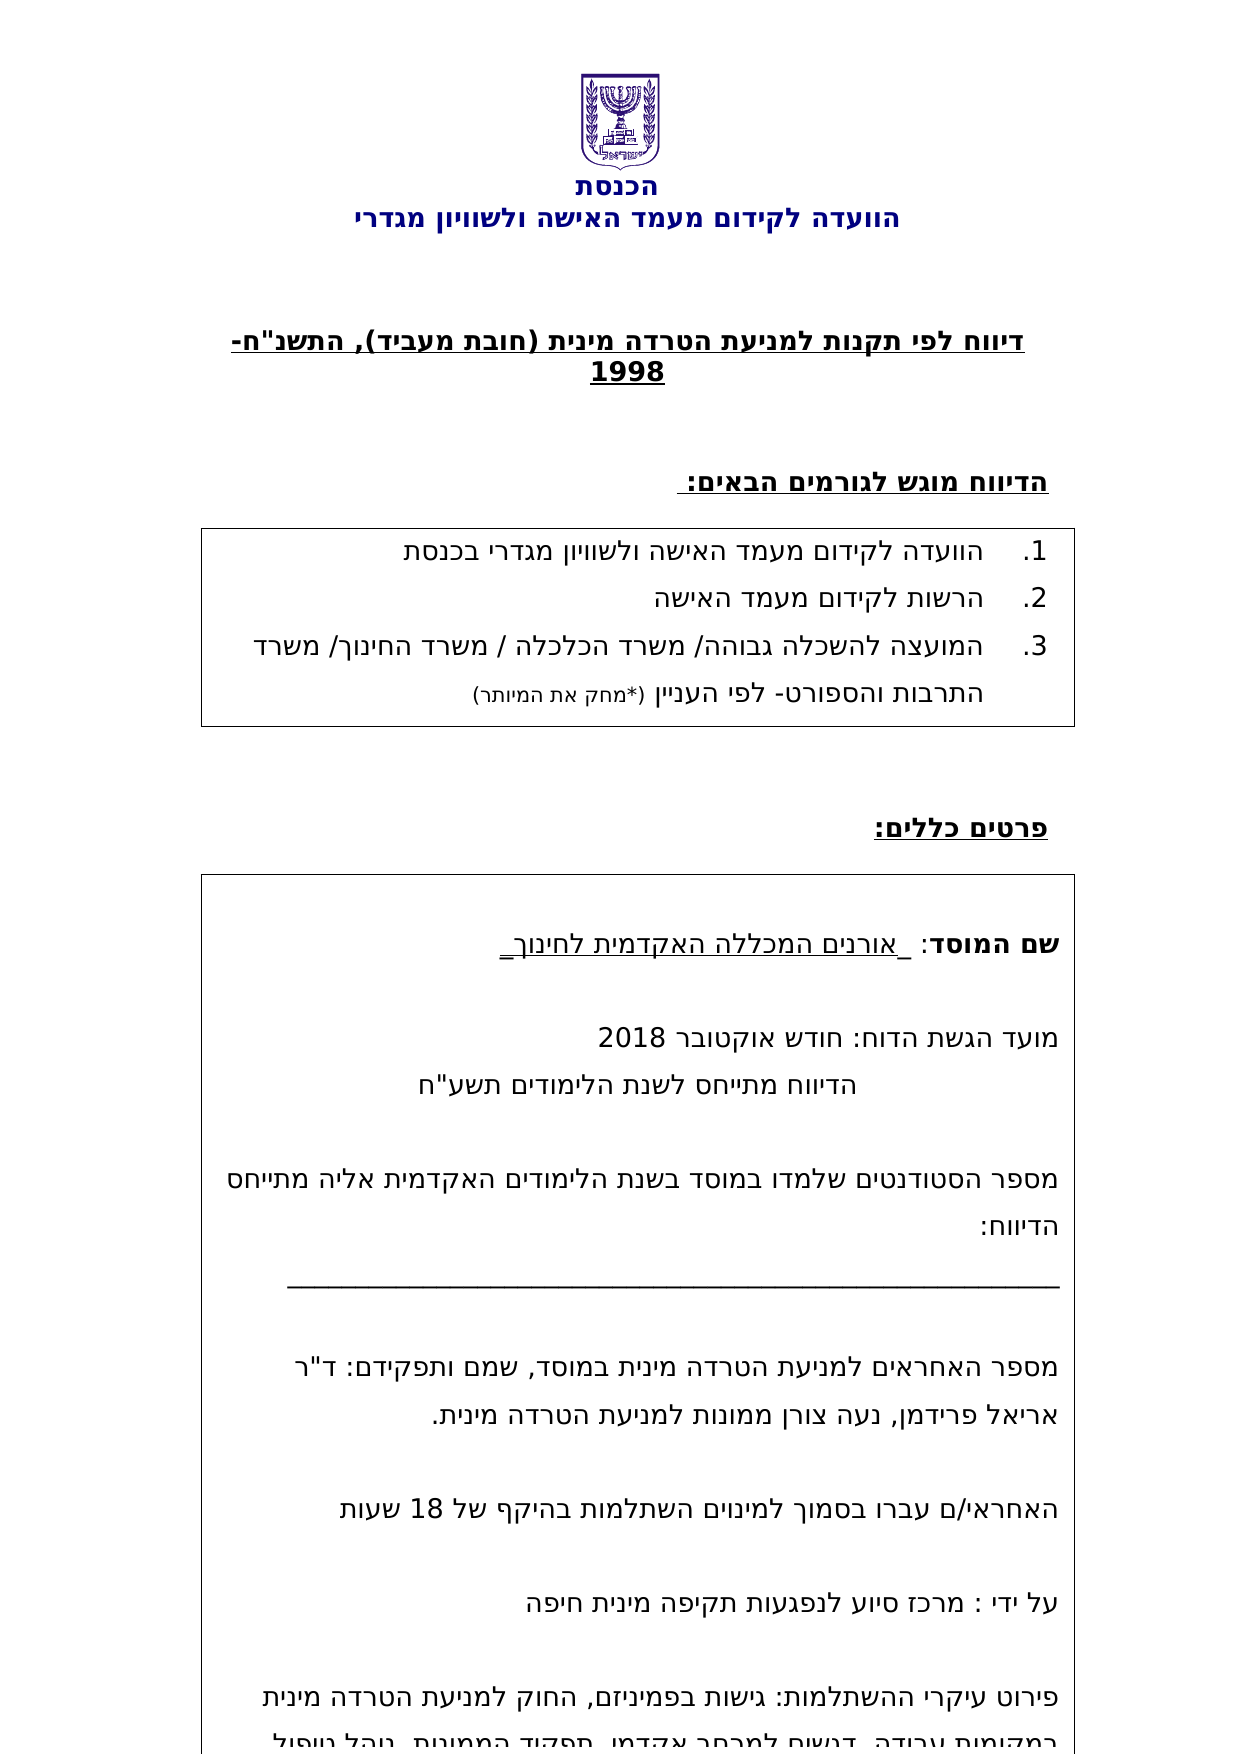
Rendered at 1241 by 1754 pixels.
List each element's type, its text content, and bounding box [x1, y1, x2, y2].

text פרטים כללים: [207, 812, 1048, 843]
list הדיווח מוגש לגורמים הבאים: [207, 466, 1048, 497]
text דיווח לפי תקנות למניעת הטרדה מינית (חובת מעביד), התשנ"ח-1998 [207, 325, 1048, 388]
